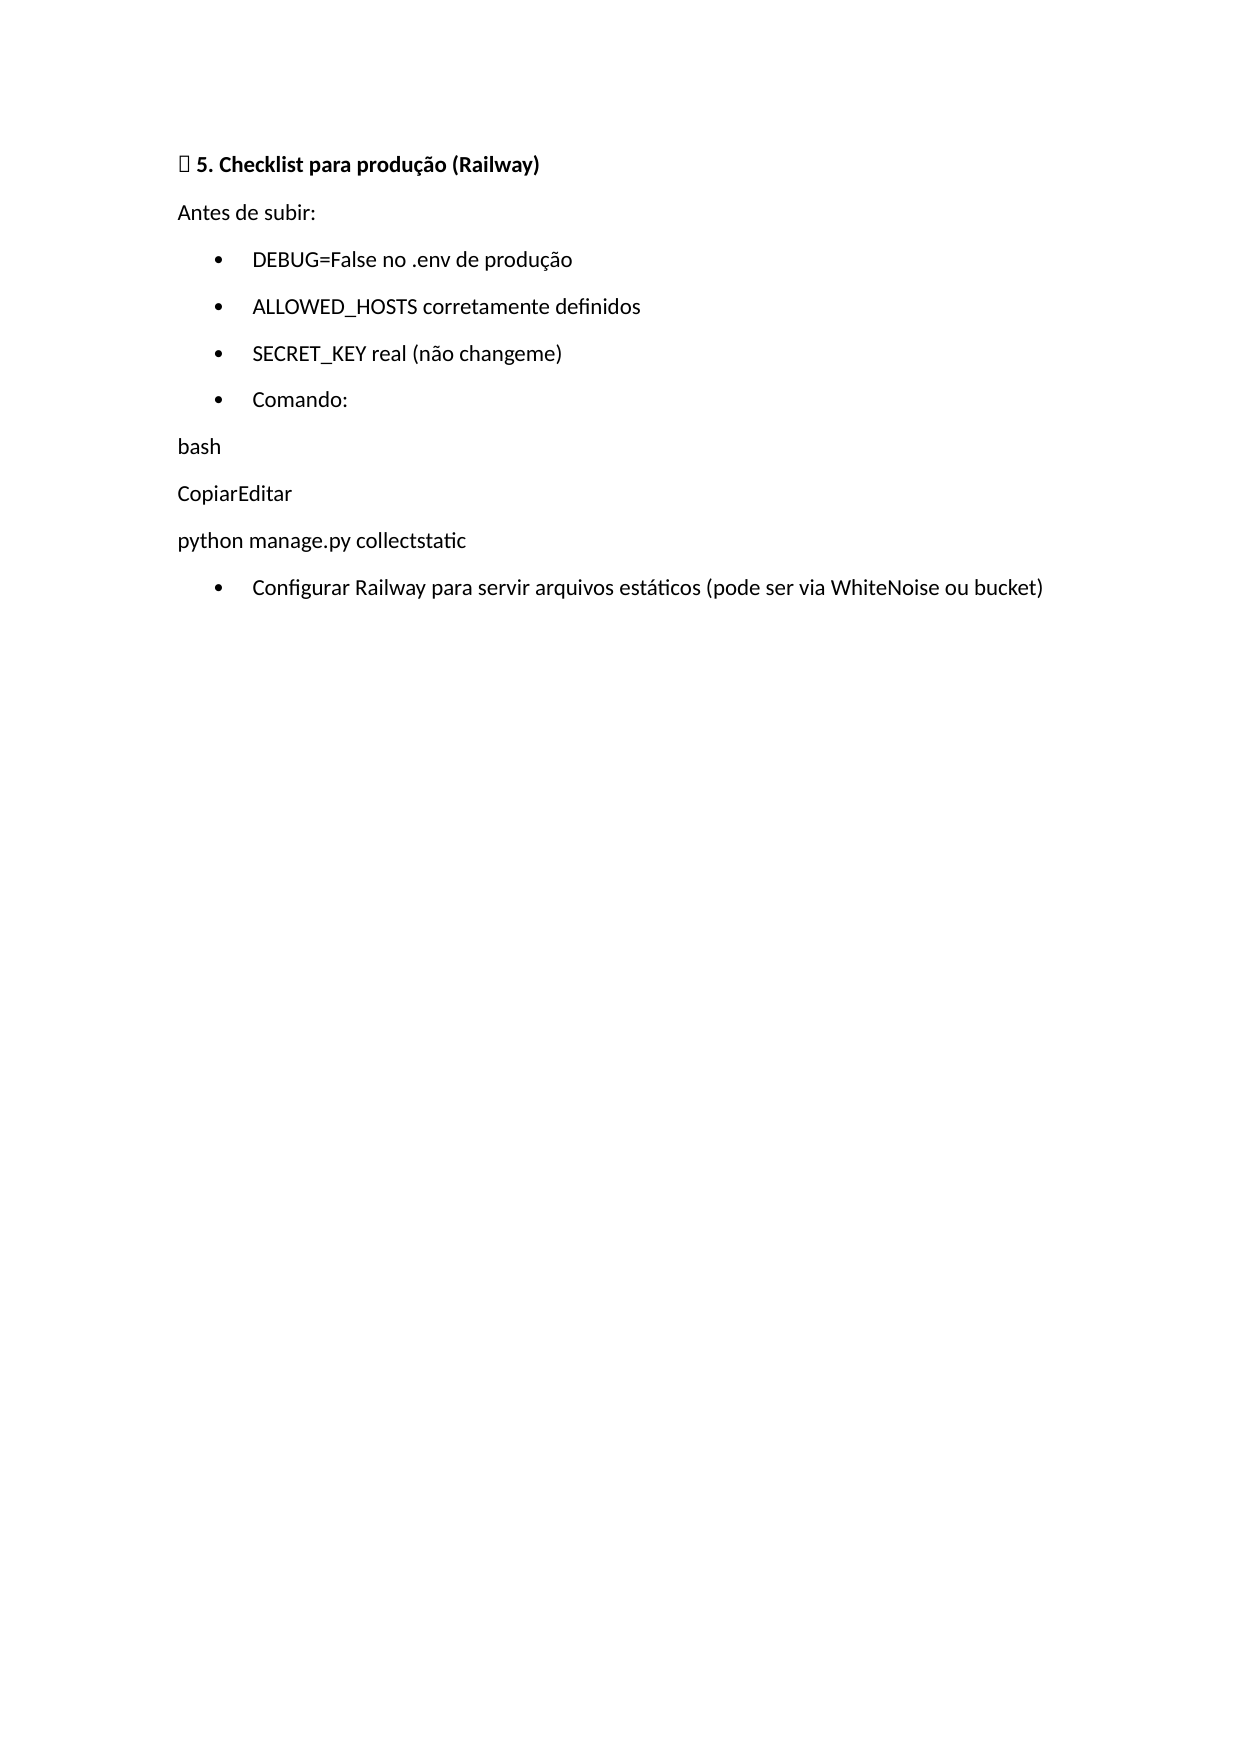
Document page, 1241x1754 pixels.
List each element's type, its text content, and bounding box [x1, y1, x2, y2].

text ✅ 5. Checklist para produção (Railway) [177, 148, 1063, 179]
list ALLOWED_HOSTS corretamente definidos [215, 292, 1063, 320]
text CopiarEditar [177, 479, 1063, 507]
text Antes de subir: [177, 198, 1063, 226]
text python manage.py collectstatic [177, 526, 1063, 554]
list SECRET_KEY real (não changeme) [215, 339, 1063, 367]
list Comando: [215, 386, 1063, 413]
text bash [177, 432, 1063, 460]
list Configurar Railway para servir arquivos estáticos (pode ser via WhiteNoise ou bucket) [215, 573, 1063, 601]
list DEBUG=False no .env de produção [215, 245, 1063, 273]
